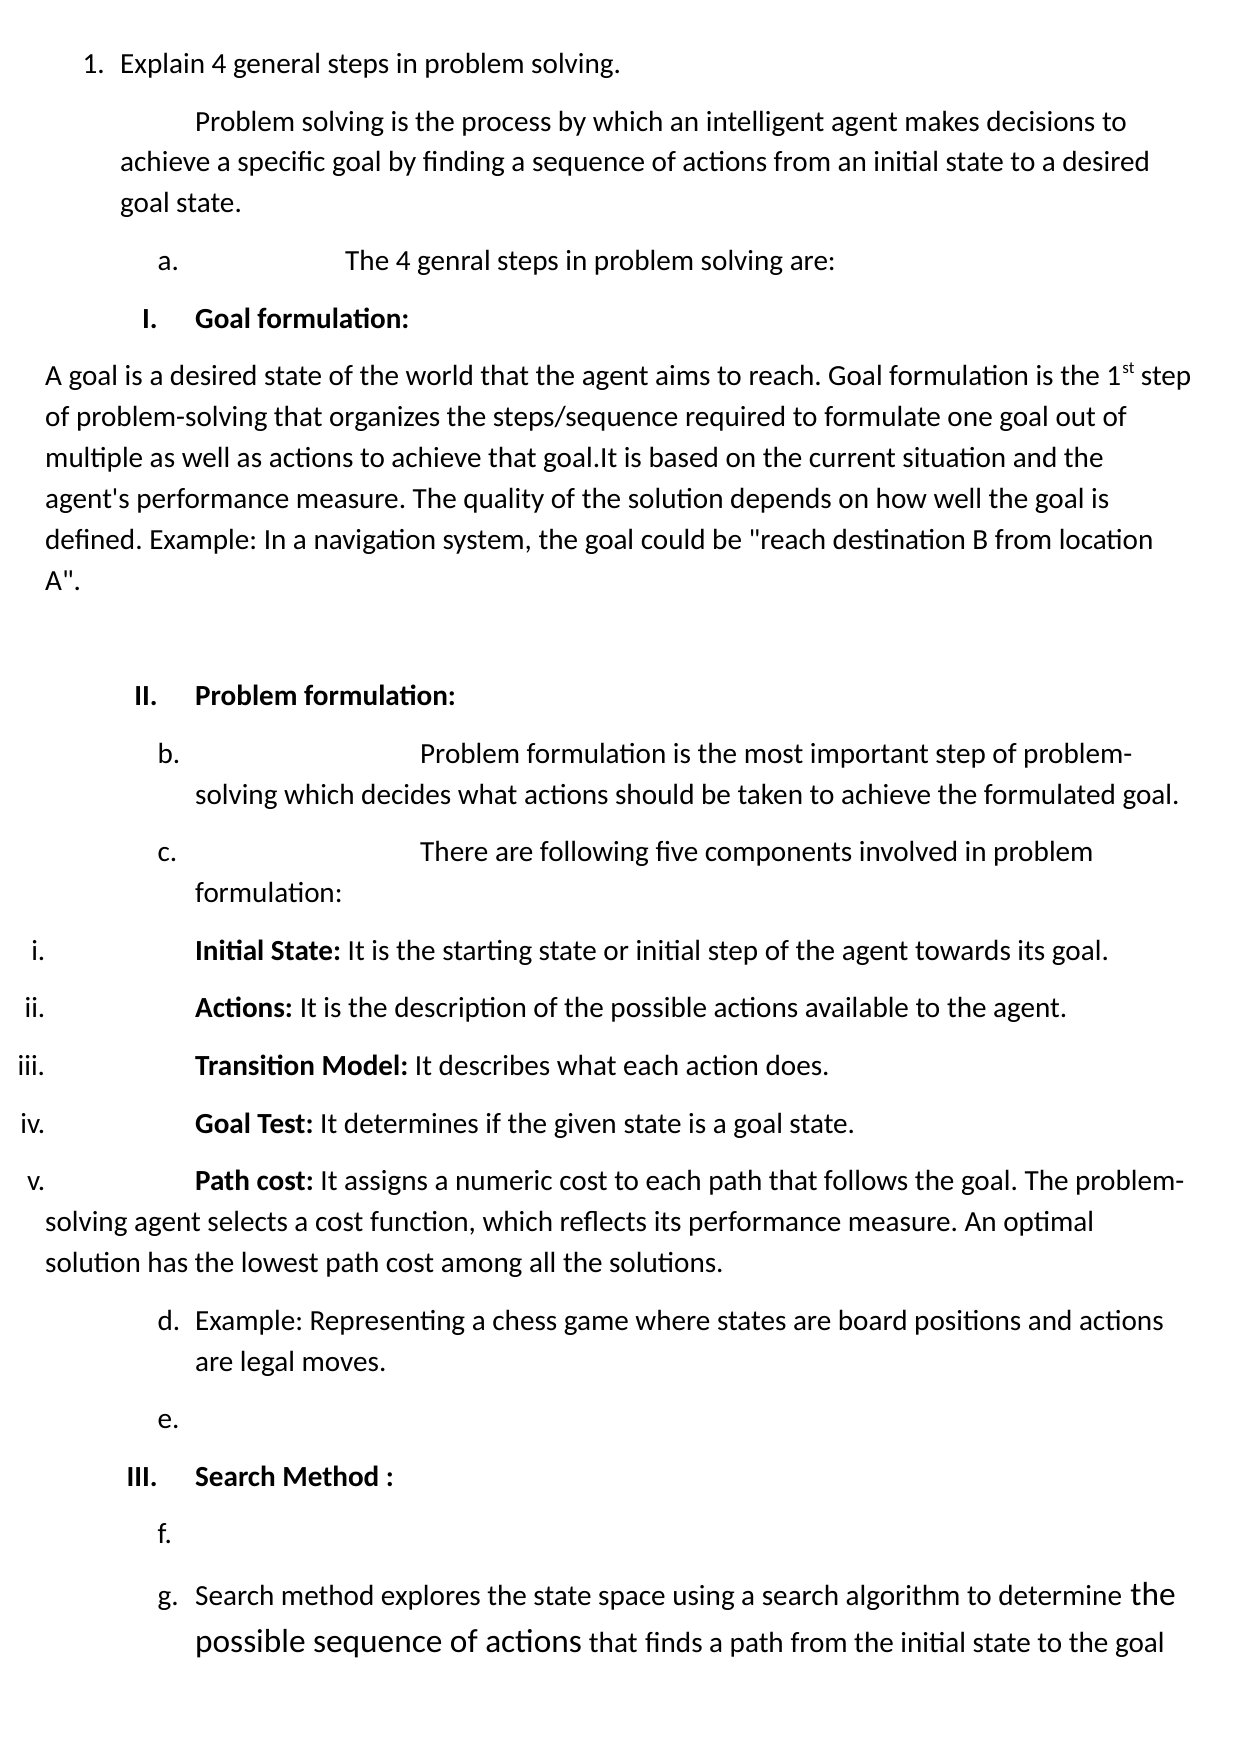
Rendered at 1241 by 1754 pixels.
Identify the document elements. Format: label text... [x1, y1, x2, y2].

text Problem formulation: [157, 677, 1195, 713]
text Search Method : [157, 1458, 1195, 1493]
list Path cost: It assigns a numeric cost to each path that follows the goal. The problem-solving agent selects a cost function, which reflects its performance measure. An optimal solution has the lowest path cost among all the solutions. [45, 1162, 1195, 1280]
text The 4 genral steps in problem solving are: [157, 242, 1195, 278]
text There are following five components involved in problem formulation: [157, 833, 1195, 910]
list Initial State: It is the starting state or initial step of the agent towards its goal. [45, 932, 1195, 967]
list Actions: It is the description of the possible actions available to the agent. [45, 989, 1195, 1025]
list Goal Test: It determines if the given state is a goal state. [45, 1105, 1195, 1140]
text A goal is a desired state of the world that the agent aims to reach. Goal formulation is the 1st step of problem-solving that organizes the steps/sequence required to formulate one goal out of multiple as well as actions to achieve that goal.It is based on the current situation and the agent's performance measure. The quality of the solution depends on how well the goal is defined. Example: In a navigation system, the goal could be "reach destination B from location A". [45, 357, 1195, 598]
list Problem solving is the process by which an intelligent agent makes decisions to achieve a specific goal by finding a sequence of actions from an initial state to a desired goal state. [120, 103, 1195, 220]
text Goal formulation: [157, 300, 1195, 335]
text Problem formulation is the most important step of problem-solving which decides what actions should be taken to achieve the formulated goal. [157, 735, 1195, 811]
list Explain 4 general steps in problem solving. [82, 45, 1195, 81]
text Example: Representing a chess game where states are board positions and actions are legal moves. [157, 1302, 1195, 1378]
list Transition Model: It describes what each action does. [45, 1047, 1195, 1083]
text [157, 1573, 1195, 1661]
